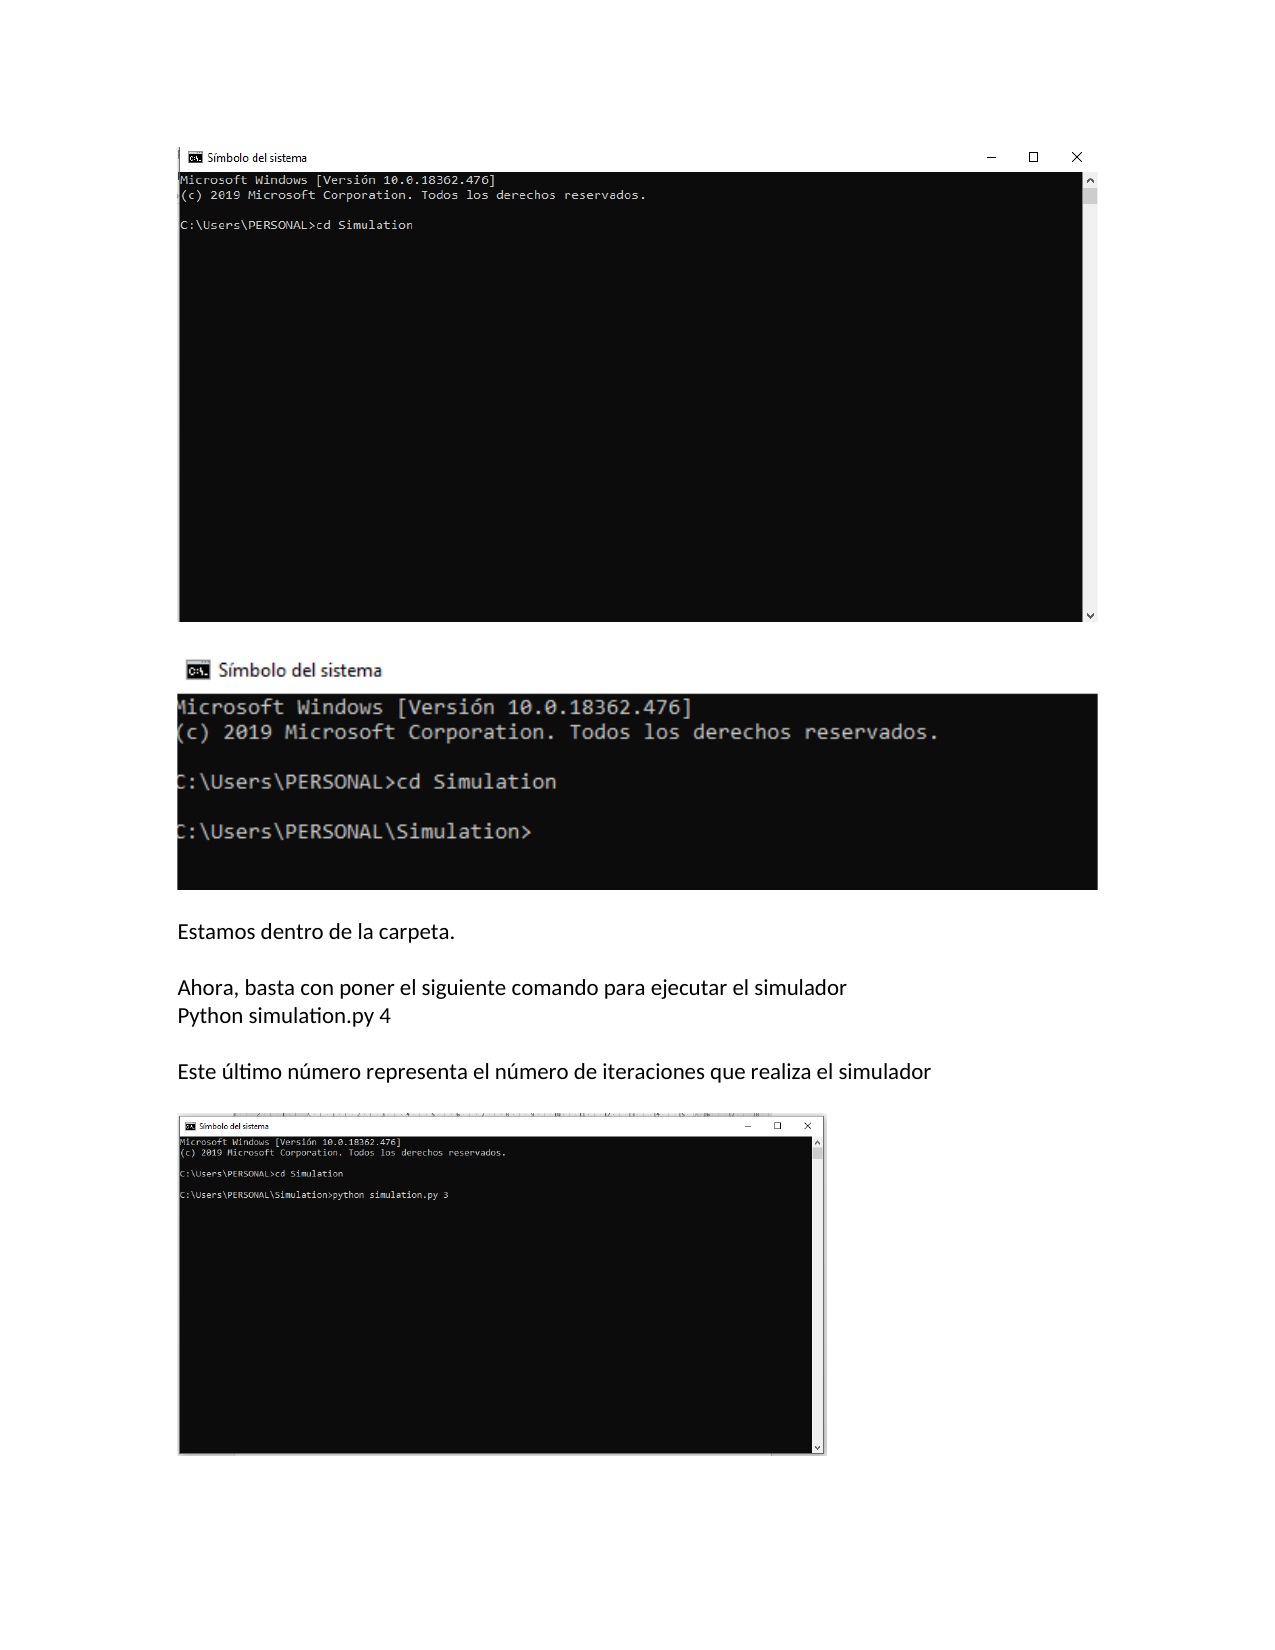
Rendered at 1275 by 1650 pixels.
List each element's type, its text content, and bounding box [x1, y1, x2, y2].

text Estamos dentro de la carpeta. [177, 917, 1098, 945]
picture [177, 147, 1098, 622]
text Este último número representa el número de iteraciones que realiza el simulador [177, 1057, 1098, 1086]
text Ahora, basta con poner el siguiente comando para ejecutar el simulador [177, 973, 1098, 1001]
text Python simulation.py 4 [177, 1001, 1098, 1029]
picture [177, 650, 1098, 890]
picture [177, 1113, 828, 1456]
